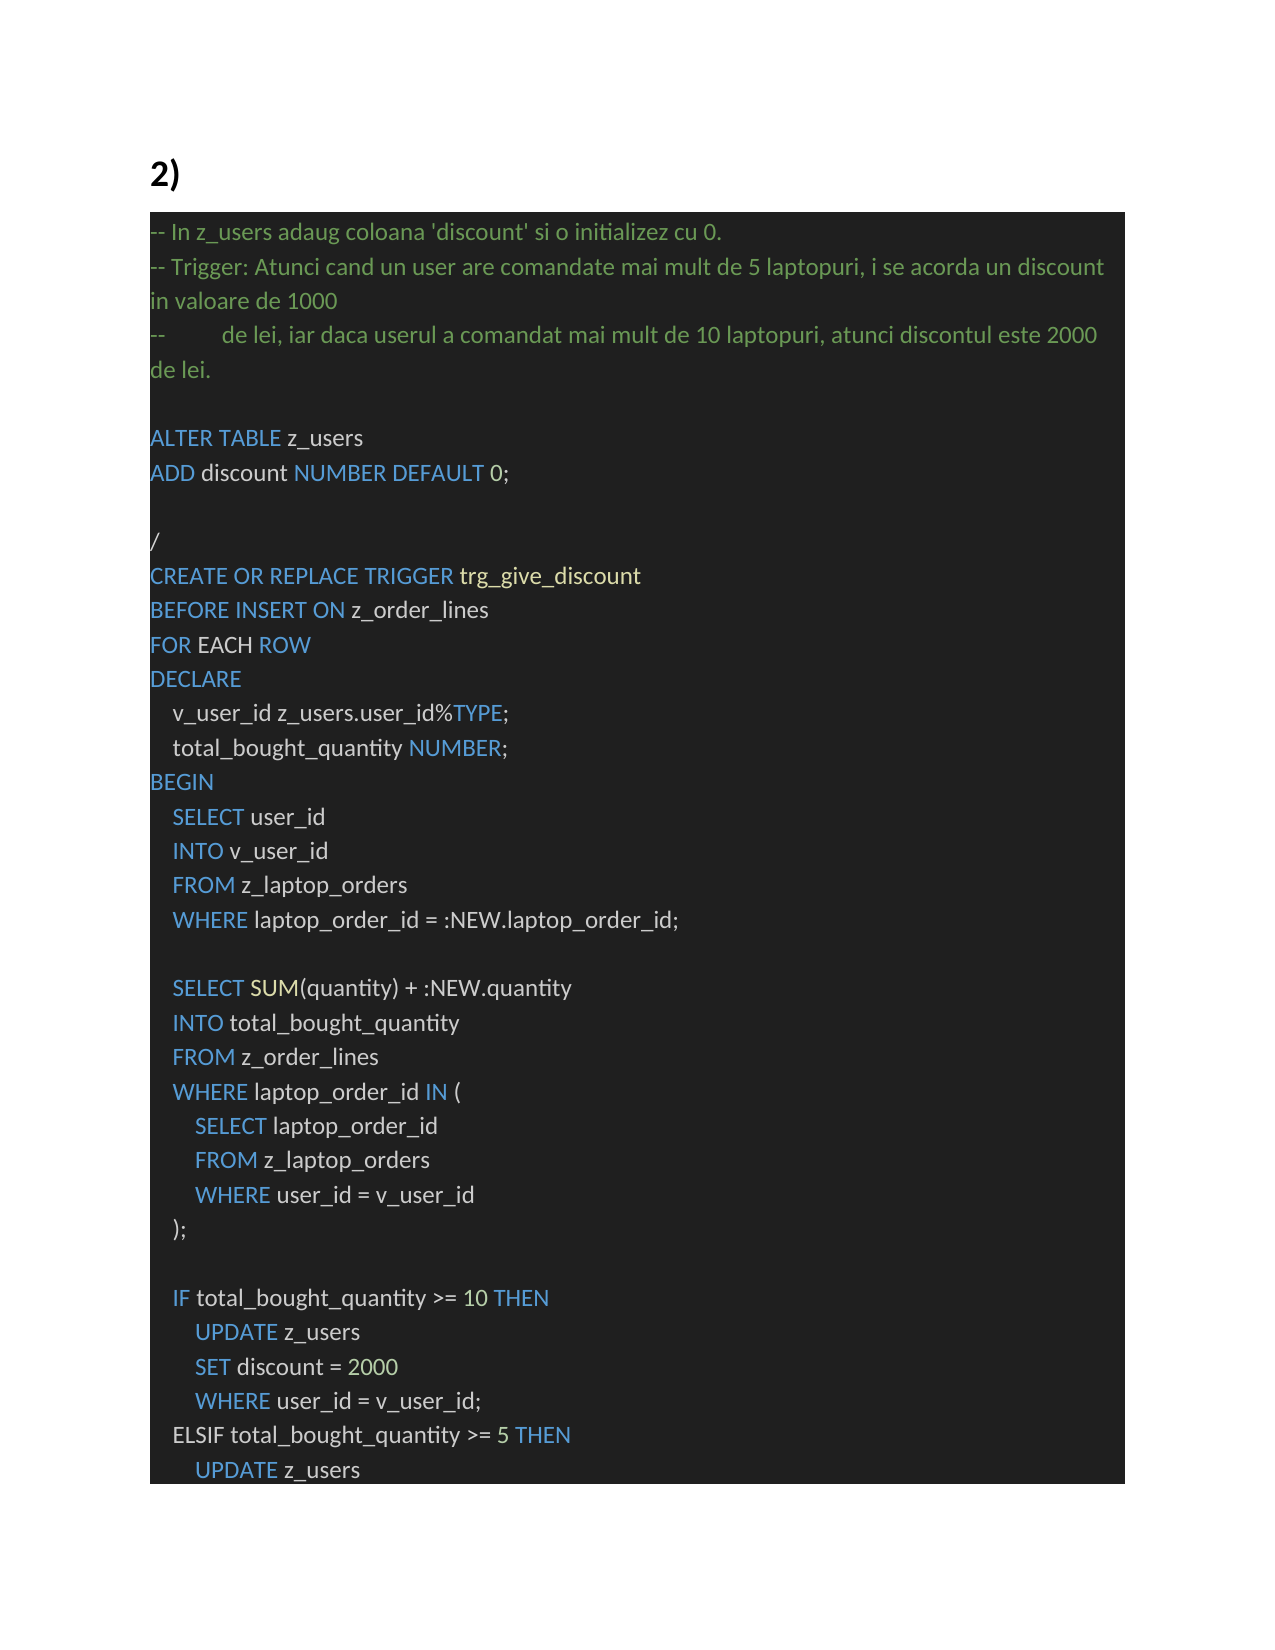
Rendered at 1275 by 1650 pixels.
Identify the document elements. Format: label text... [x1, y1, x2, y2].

text WHERE laptop_order_id = :NEW.laptop_order_id; [150, 900, 1125, 934]
text ADD discount NUMBER DEFAULT 0; [150, 453, 1125, 487]
text ALTER TABLE z_users [150, 419, 1125, 453]
text v_user_id z_users.user_id%TYPE; [150, 694, 1125, 728]
text FROM z_laptop_orders [150, 1141, 1125, 1175]
text FROM z_order_lines [150, 1037, 1125, 1072]
text SELECT user_id [150, 797, 1125, 831]
text DECLARE [150, 659, 1125, 694]
text WHERE user_id = v_user_id; [150, 1381, 1125, 1416]
text -- Trigger: Atunci cand un user are comandate mai mult de 5 laptopuri, i se acorda un discount in valoare de 1000 [150, 247, 1125, 316]
text SELECT laptop_order_id [150, 1106, 1125, 1141]
text 2) [150, 150, 1125, 196]
text IF total_bought_quantity >= 10 THEN [150, 1278, 1125, 1312]
text UPDATE z_users [150, 1450, 1125, 1484]
text total_bought_quantity NUMBER; [150, 728, 1125, 762]
text -- de lei, iar daca userul a comandat mai mult de 10 laptopuri, atunci discontul este 2000 de lei. [150, 316, 1125, 384]
text FOR EACH ROW [150, 625, 1125, 659]
text BEFORE INSERT ON z_order_lines [150, 591, 1125, 625]
text WHERE user_id = v_user_id [150, 1175, 1125, 1209]
text WHERE laptop_order_id IN ( [150, 1072, 1125, 1106]
text INTO v_user_id [150, 831, 1125, 866]
text ); [150, 1209, 1125, 1244]
text SELECT SUM(quantity) + :NEW.quantity [150, 969, 1125, 1003]
text UPDATE z_users [150, 1312, 1125, 1347]
text CREATE OR REPLACE TRIGGER trg_give_discount [150, 556, 1125, 591]
text INTO total_bought_quantity [150, 1003, 1125, 1037]
text SET discount = 2000 [150, 1347, 1125, 1381]
text FROM z_laptop_orders [150, 866, 1125, 900]
text ELSIF total_bought_quantity >= 5 THEN [150, 1416, 1125, 1450]
text BEGIN [150, 762, 1125, 797]
text -- In z_users adaug coloana 'discount' si o initializez cu 0. [150, 212, 1125, 247]
text / [150, 522, 1125, 556]
